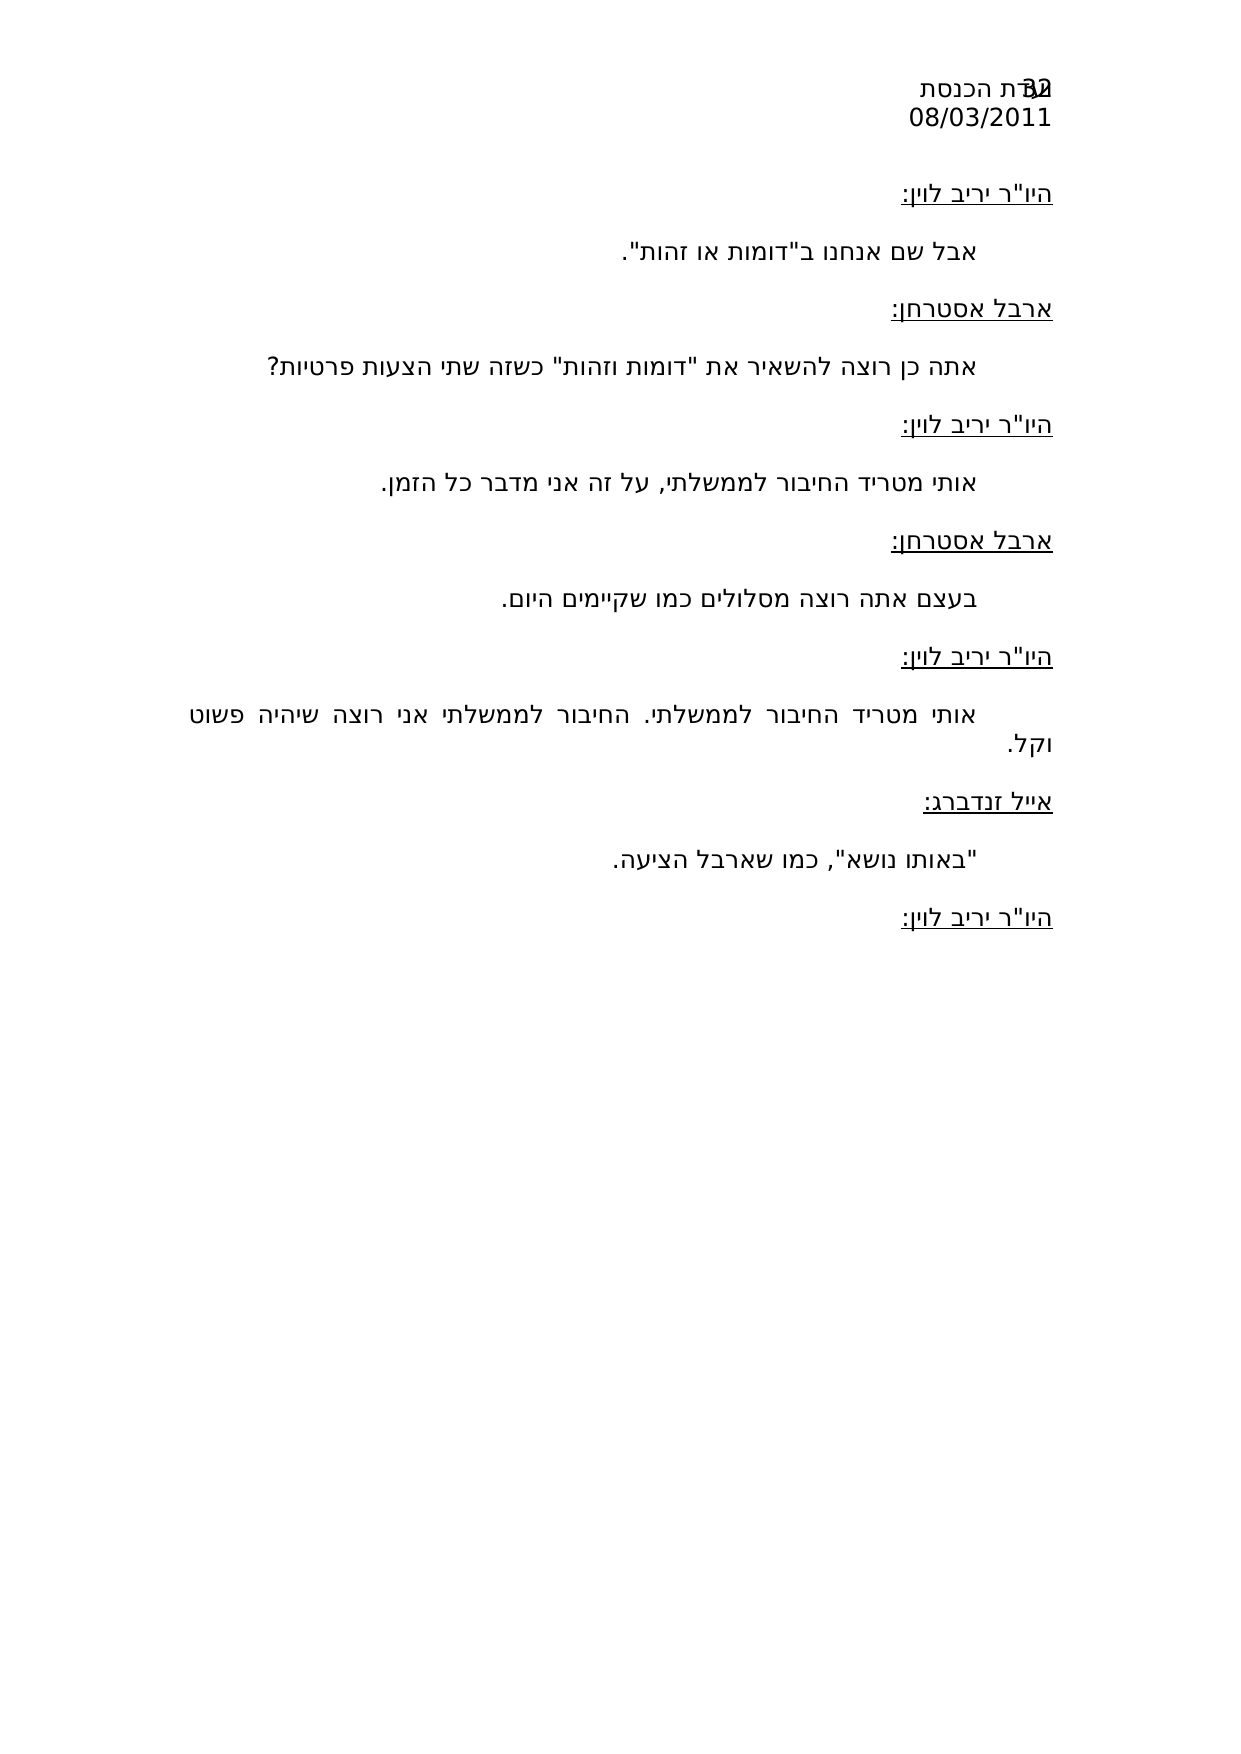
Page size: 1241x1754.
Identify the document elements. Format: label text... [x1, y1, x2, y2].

text אותי מטריד החיבור לממשלתי, על זה אני מדבר כל הזמן. [187, 468, 1053, 497]
text ארבל אסטרחן: [187, 294, 1053, 324]
text היו"ר יריב לוין: [187, 410, 1053, 439]
text היו"ר יריב לוין: [187, 179, 1053, 208]
text היו"ר יריב לוין: [187, 642, 1053, 671]
text בעצם אתה רוצה מסלולים כמו שקיימים היום. [187, 584, 1053, 613]
text ארבל אסטרחן: [187, 526, 1053, 555]
text "באותו נושא", כמו שארבל הציעה. [187, 845, 1053, 874]
text אתה כן רוצה להשאיר את "דומות וזהות" כשזה שתי הצעות פרטיות? [187, 352, 1053, 382]
text אבל שם אנחנו ב"דומות או זהות". [187, 237, 1053, 266]
text היו"ר יריב לוין: [187, 903, 1053, 932]
text אותי מטריד החיבור לממשלתי. החיבור לממשלתי אני רוצה שיהיה פשוט וקל. [187, 700, 1053, 758]
text אייל זנדברג: [187, 787, 1053, 816]
